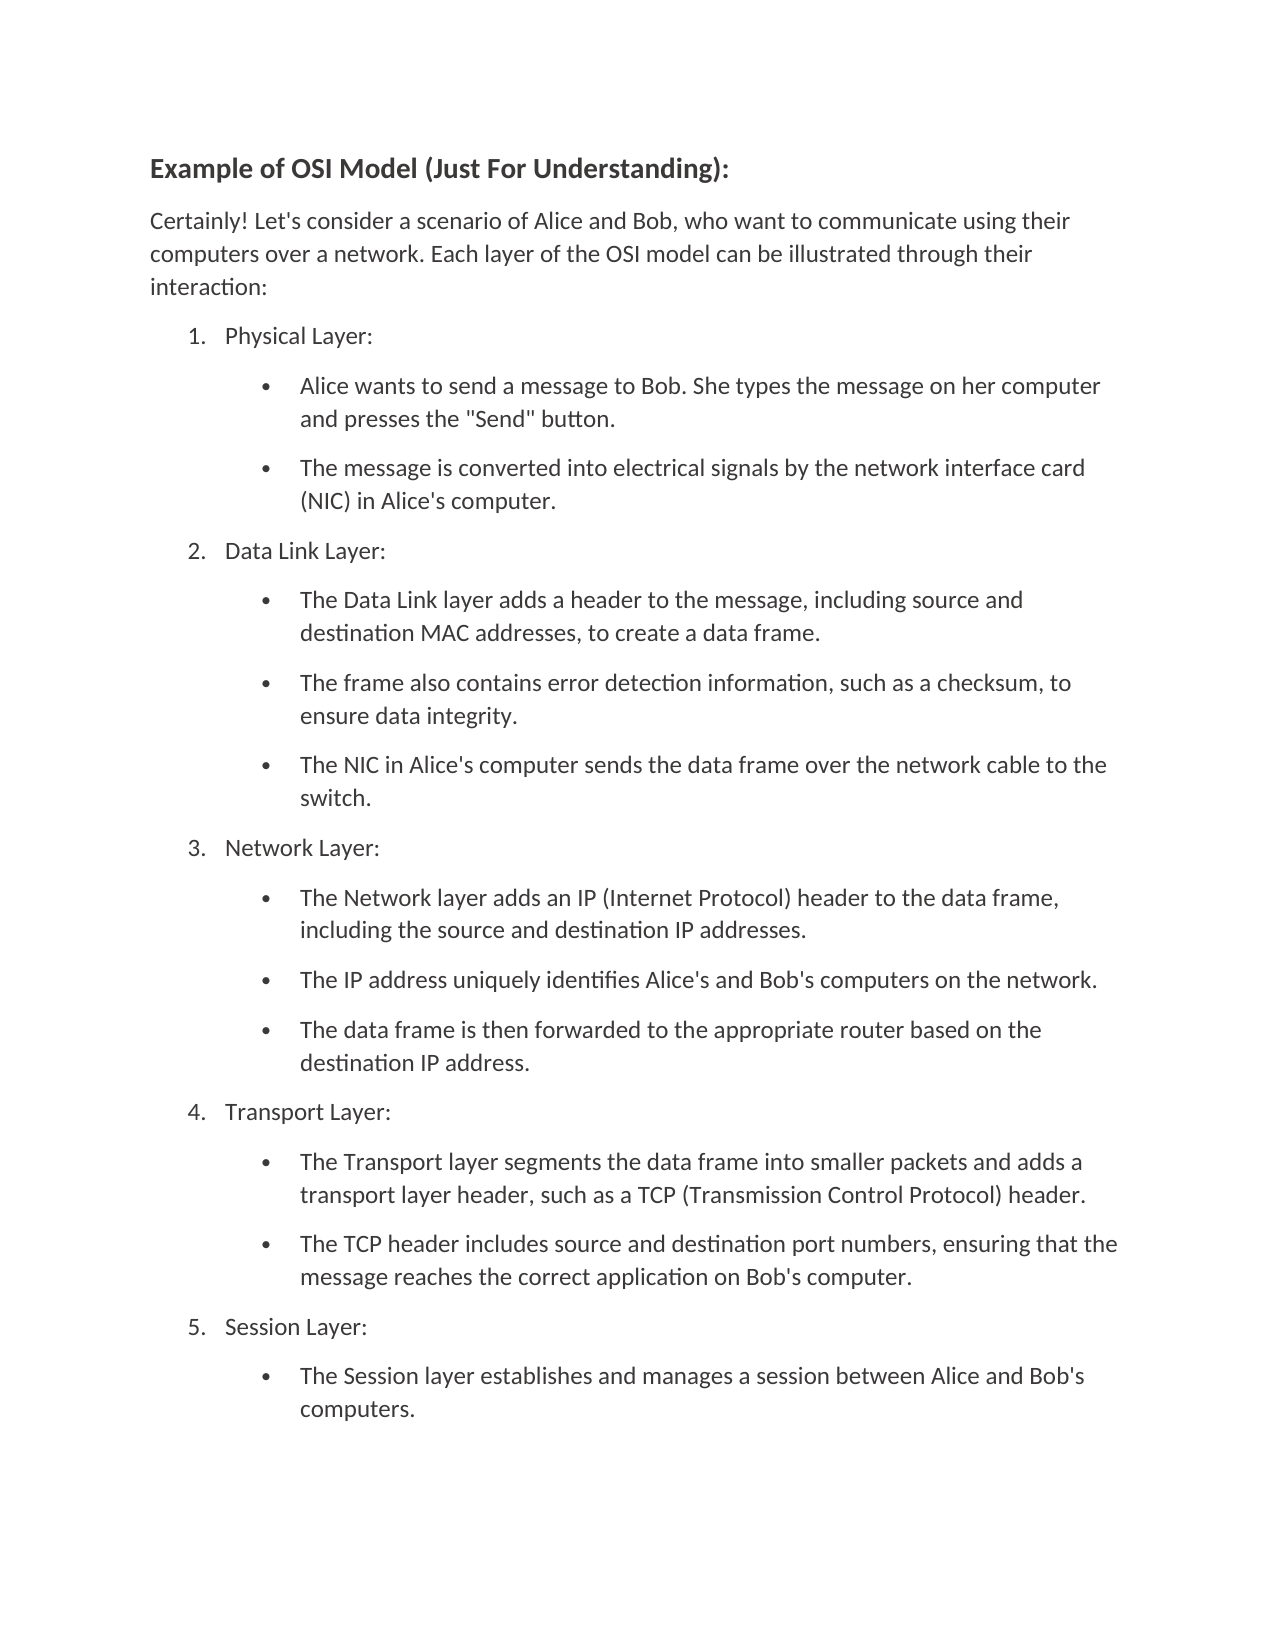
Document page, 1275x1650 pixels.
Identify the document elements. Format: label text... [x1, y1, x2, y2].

list The IP address uniquely identifies Alice's and Bob's computers on the network. [262, 964, 1125, 995]
list Alice wants to send a message to Bob. She types the message on her computer and presses the "Send" button. [262, 370, 1125, 433]
list The message is converted into electrical signals by the network interface card (NIC) in Alice's computer. [262, 453, 1125, 516]
list Data Link Layer: [187, 535, 1125, 566]
list The NIC in Alice's computer sends the data frame over the network cable to the switch. [262, 750, 1125, 813]
list Transport Layer: [187, 1096, 1125, 1127]
list The TCP header includes source and destination port numbers, ensuring that the message reaches the correct application on Bob's computer. [262, 1228, 1125, 1292]
list The Data Link layer adds a header to the message, including source and destination MAC addresses, to create a data frame. [262, 585, 1125, 648]
list Session Layer: [187, 1311, 1125, 1341]
list The Network layer adds an IP (Internet Protocol) header to the data frame, including the source and destination IP addresses. [262, 882, 1125, 945]
list The data frame is then forwarded to the appropriate router based on the destination IP address. [262, 1014, 1125, 1077]
text Certainly! Let's consider a scenario of Alice and Bob, who want to communicate using their computers over a network. Each layer of the OSI model can be illustrated through their interaction: [150, 205, 1125, 301]
text Example of OSI Model (Just For Understanding): [150, 150, 1125, 186]
list The Session layer establishes and manages a session between Alice and Bob's computers. [262, 1361, 1125, 1424]
list The frame also contains error detection information, such as a checksum, to ensure data integrity. [262, 667, 1125, 731]
list Network Layer: [187, 832, 1125, 863]
list The Transport layer segments the data frame into smaller packets and adds a transport layer header, such as a TCP (Transmission Control Protocol) header. [262, 1146, 1125, 1209]
list Physical Layer: [187, 321, 1125, 351]
